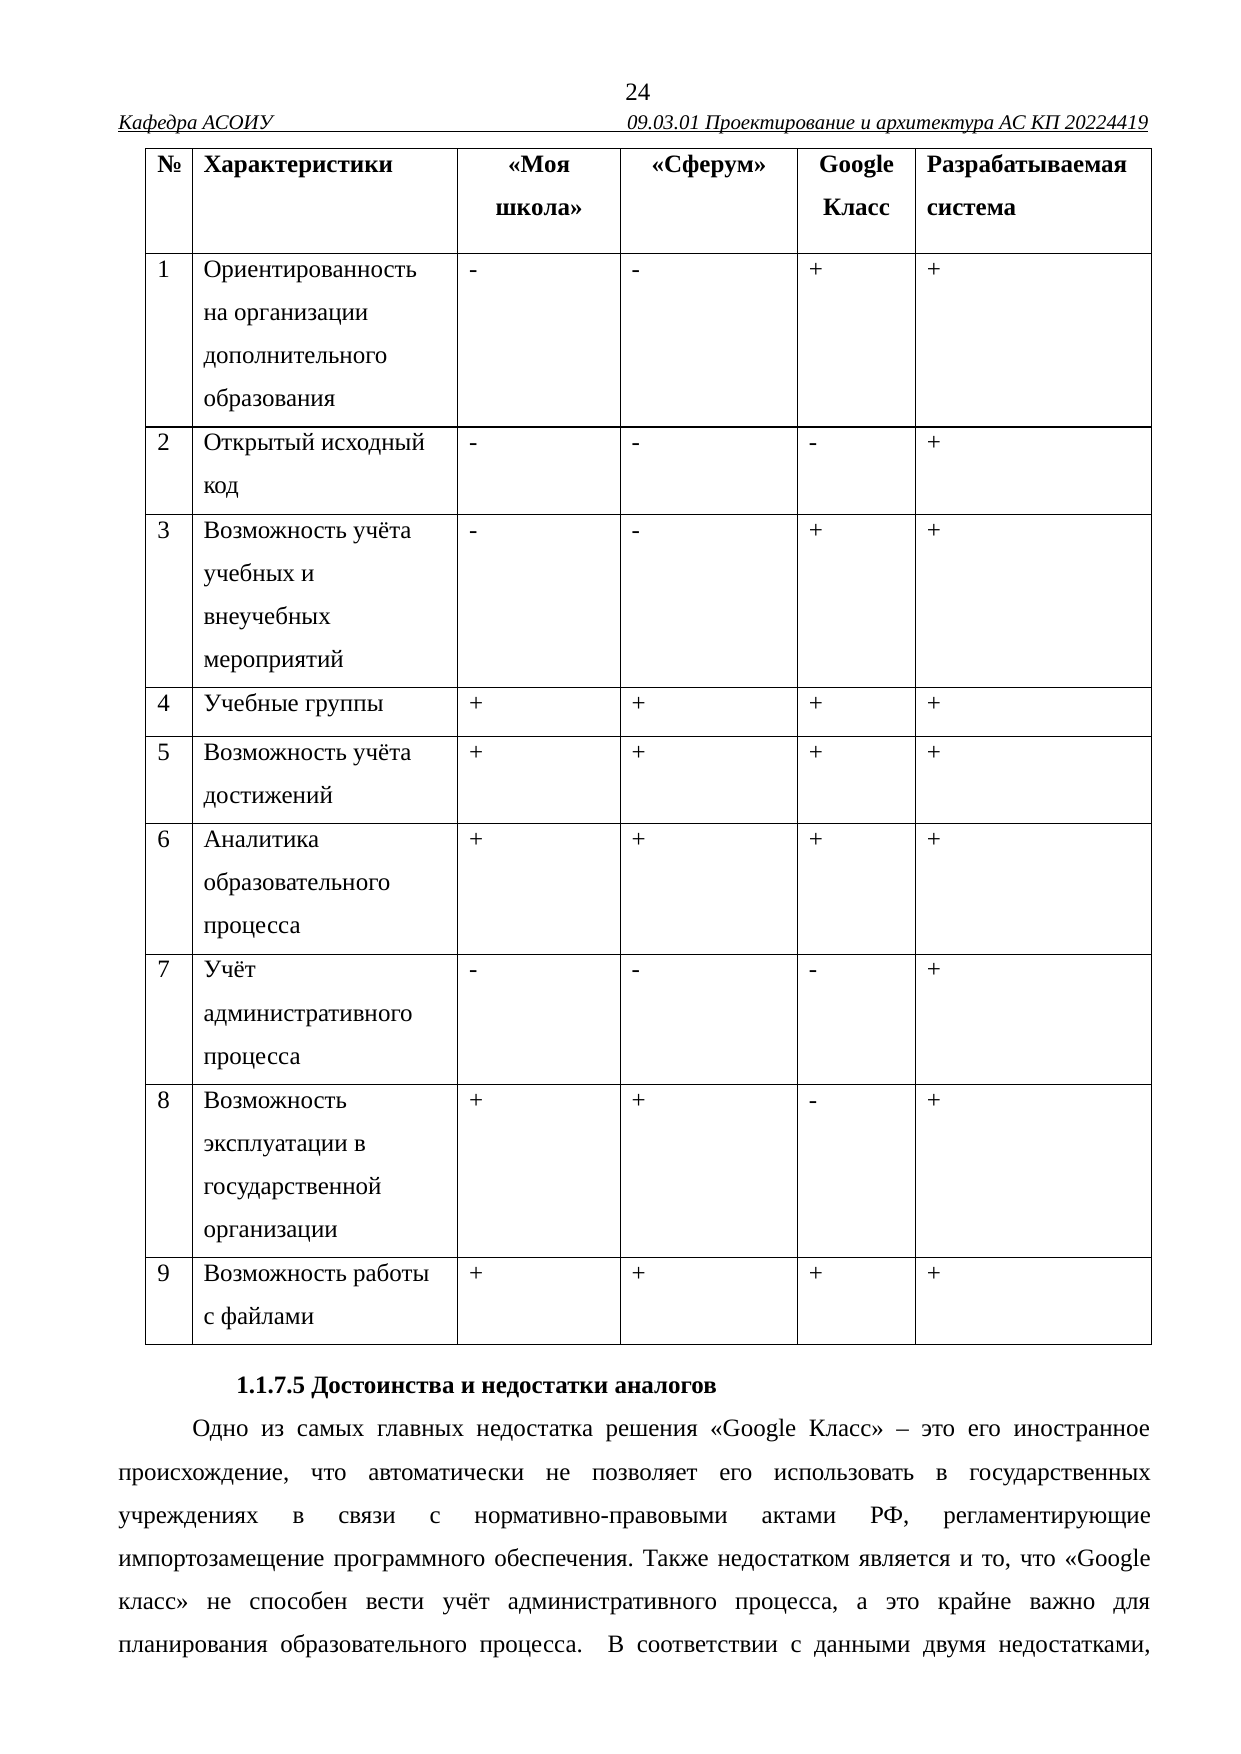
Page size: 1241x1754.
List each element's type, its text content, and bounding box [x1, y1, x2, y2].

table_header Разрабатываемая система [916, 149, 1151, 253]
table_header Google Класс [798, 149, 915, 253]
table_cell + [916, 254, 1151, 426]
table_cell + [916, 428, 1151, 514]
table_cell + [798, 688, 915, 736]
table_cell Учебные группы [193, 688, 457, 736]
table_cell - [458, 515, 620, 687]
table_cell - [458, 254, 620, 426]
table_cell - [621, 254, 797, 426]
table_cell 4 [146, 688, 192, 736]
table_cell 7 [146, 955, 192, 1084]
table_cell - [458, 428, 620, 514]
table_cell + [916, 688, 1151, 736]
table_cell 8 [146, 1085, 192, 1257]
table_header № [146, 149, 192, 253]
table_cell - [458, 955, 620, 1084]
list Достоинства и недостатки аналогов [236, 1370, 1152, 1399]
table_cell - [798, 955, 915, 1084]
table_cell Ориентированность на организации дополнительного образования [193, 254, 457, 426]
table_cell + [916, 824, 1151, 953]
table_cell Учёт административного процесса [193, 955, 457, 1084]
table_header «Моя школа» [458, 149, 620, 253]
table_cell + [621, 737, 797, 823]
table_cell Возможность учёта учебных и внеучебных мероприятий [193, 515, 457, 687]
table_cell + [798, 737, 915, 823]
table_cell + [798, 1258, 915, 1344]
table_cell + [621, 824, 797, 953]
table_cell + [458, 1085, 620, 1257]
table_header «Сферум» [621, 149, 797, 253]
table_cell + [916, 515, 1151, 687]
table_cell 6 [146, 824, 192, 953]
table_cell + [916, 737, 1151, 823]
table_cell Возможность эксплуатации в государственной организации [193, 1085, 457, 1257]
table_cell 5 [146, 737, 192, 823]
table_cell - [621, 428, 797, 514]
table_cell 2 [146, 428, 192, 514]
table_cell + [458, 824, 620, 953]
table_cell + [916, 1085, 1151, 1257]
table_cell - [798, 1085, 915, 1257]
table_header Характеристики [193, 149, 457, 253]
table_cell - [621, 955, 797, 1084]
table_cell + [798, 254, 915, 426]
table_cell 1 [146, 254, 192, 426]
table_cell Открытый исходный код [193, 428, 457, 514]
table_cell + [621, 1085, 797, 1257]
table_cell + [798, 824, 915, 953]
table_cell Аналитика образовательного процесса [193, 824, 457, 953]
table_cell + [458, 1258, 620, 1344]
table_cell Возможность работы с файлами [193, 1258, 457, 1344]
table_cell + [621, 688, 797, 736]
table_cell - [621, 515, 797, 687]
table_cell 9 [146, 1258, 192, 1344]
table_cell + [458, 688, 620, 736]
table_cell + [916, 955, 1151, 1084]
table_cell + [916, 1258, 1151, 1344]
table_cell Возможность учёта достижений [193, 737, 457, 823]
table_cell + [798, 515, 915, 687]
table_cell + [621, 1258, 797, 1344]
table_cell 3 [146, 515, 192, 687]
table_cell + [458, 737, 620, 823]
table_cell - [798, 428, 915, 514]
